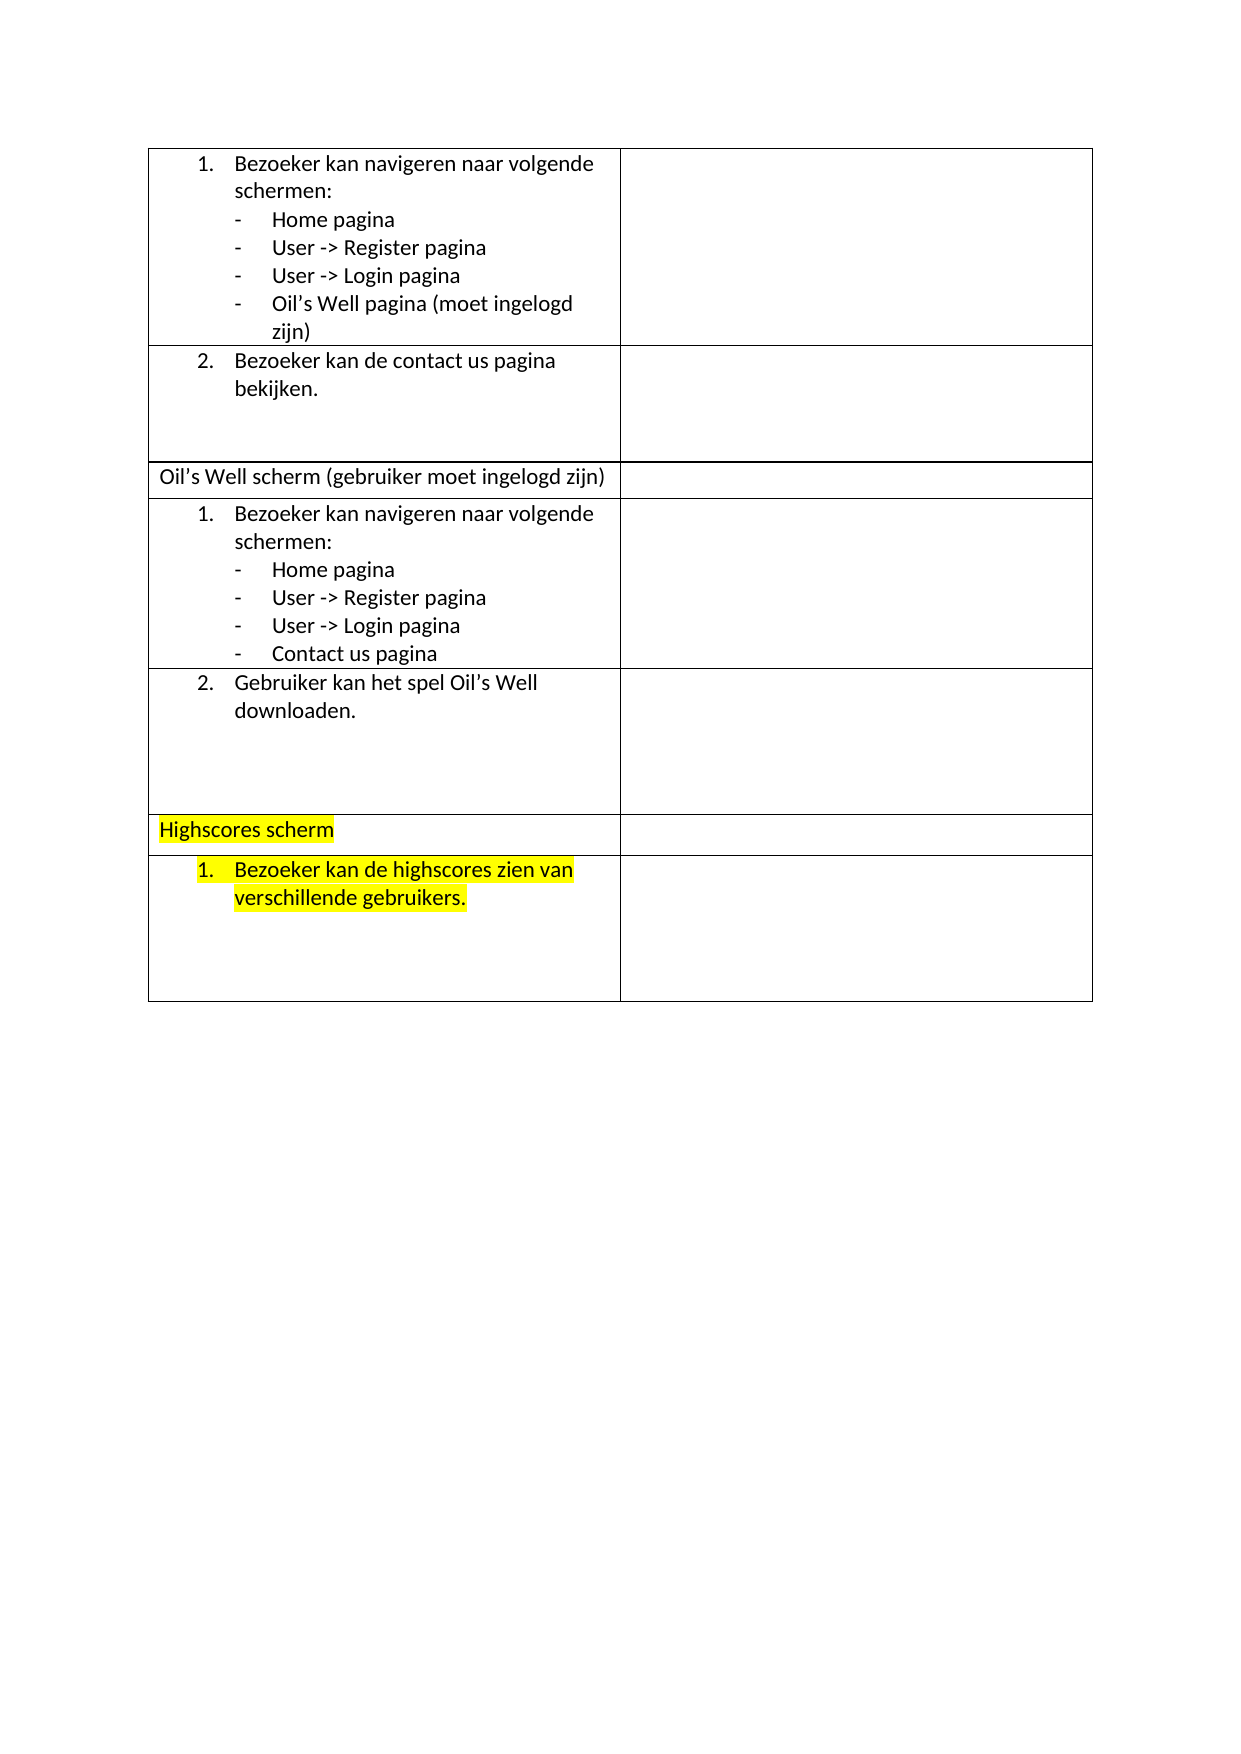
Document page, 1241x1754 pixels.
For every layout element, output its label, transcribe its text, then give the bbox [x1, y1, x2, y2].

table_cell [621, 346, 1092, 461]
table_cell [621, 669, 1092, 814]
table_cell Highscores scherm [149, 815, 620, 854]
table_cell [621, 856, 1092, 1001]
table_cell [621, 815, 1092, 854]
table_cell Oil’s Well scherm (gebruiker moet ingelogd zijn) [149, 463, 620, 498]
table_cell Bezoeker kan navigeren naar volgende schermen: Home pagina User -> Register pagina User -> Login pagina Oil’s Well pagina (moet ingelogd zijn) [149, 149, 620, 345]
table_cell Bezoeker kan navigeren naar volgende schermen: Home pagina User -> Register pagina User -> Login pagina Contact us pagina [149, 499, 620, 667]
table_cell [621, 499, 1092, 667]
table_cell Gebruiker kan het spel Oil’s Well downloaden. [149, 669, 620, 814]
table_cell Bezoeker kan de highscores zien van verschillende gebruikers. [149, 856, 620, 1001]
table_cell Bezoeker kan de contact us pagina bekijken. [149, 346, 620, 461]
table_cell [621, 463, 1092, 498]
table_cell [621, 149, 1092, 345]
